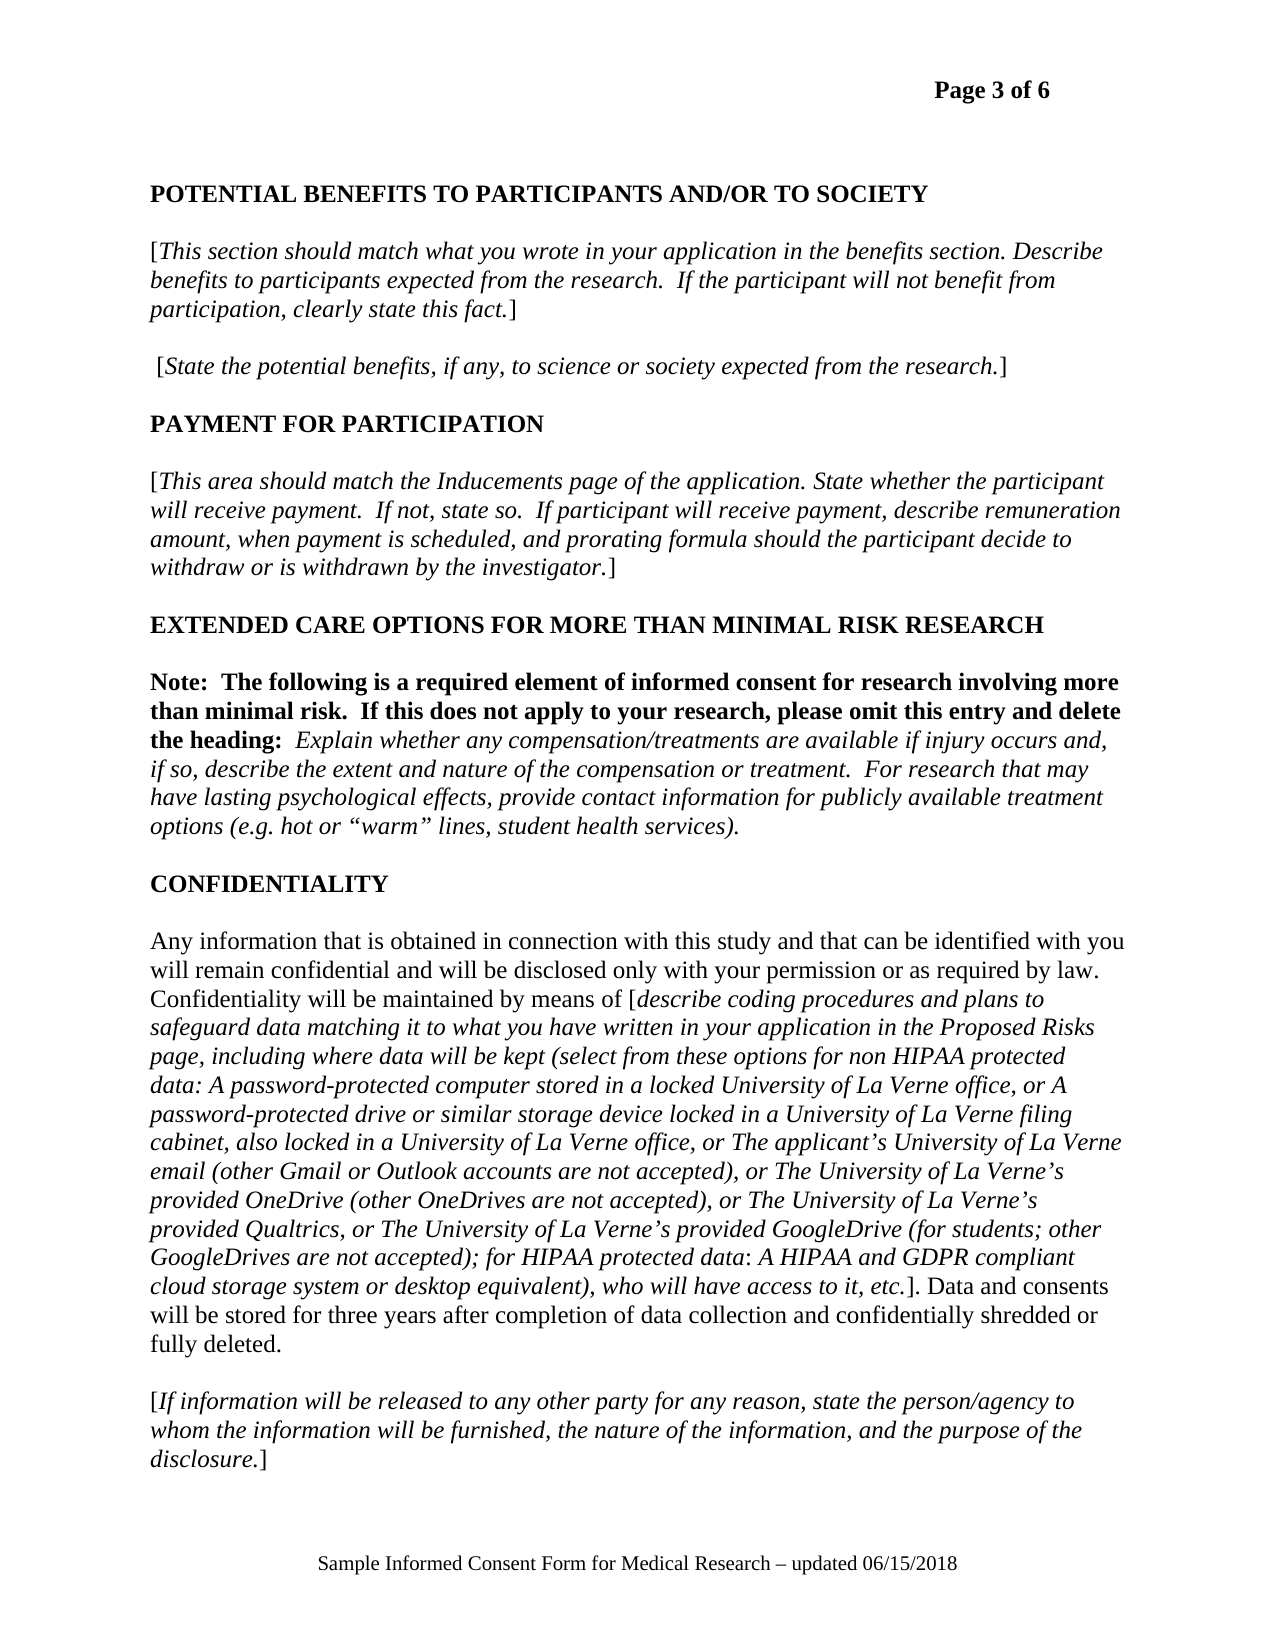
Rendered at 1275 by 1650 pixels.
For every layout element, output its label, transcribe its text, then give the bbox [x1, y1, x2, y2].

text [State the potential benefits, if any, to science or society expected from the research.] [150, 351, 1125, 380]
text EXTENDED CARE OPTIONS FOR MORE THAN MINIMAL RISK RESEARCH [150, 610, 1125, 639]
text CONFIDENTIALITY [150, 840, 1125, 897]
text Note: The following is a required element of informed consent for research involving more than minimal risk. If this does not apply to your research, please omit this entry and delete the heading: Explain whether any compensation/treatments are available if injury occurs and, if so, describe the extent and nature of the compensation or treatment. For research that may have lasting psychological effects, provide contact information for publicly available treatment options (e.g. hot or “warm” lines, student health services). [150, 667, 1125, 840]
text POTENTIAL BENEFITS TO PARTICIPANTS AND/OR TO SOCIETY [150, 179, 1125, 207]
text [This section should match what you wrote in your application in the benefits section. Describe benefits to participants expected from the research. If the participant will not benefit from participation, clearly state this fact.] [150, 207, 1125, 322]
list Any information that is obtained in connection with this study and that can be identified with you will remain confidential and will be disclosed only with your permission or as required by law. Confidentiality will be maintained by means of [describe coding procedures and plans to safeguard data matching it to what you have written in your application in the Proposed Risks page, including where data will be kept (select from these options for non HIPAA protected data: A password-protected computer stored in a locked University of La Verne office, or A password-protected drive or similar storage device locked in a University of La Verne filing cabinet, also locked in a University of La Verne office, or The applicant’s University of La Verne email (other Gmail or Outlook accounts are not accepted), or The University of La Verne’s provided OneDrive (other OneDrives are not accepted), or The University of La Verne’s provided Qualtrics, or The University of La Verne’s provided GoogleDrive (for students; other GoogleDrives are not accepted); for HIPAA protected data: A HIPAA and GDPR compliant cloud storage system or desktop equivalent), who will have access to it, etc.]. Data and consents will be stored for three years after completion of data collection and confidentially shredded or fully deleted. [150, 926, 1125, 1357]
text [If information will be released to any other party for any reason, state the person/agency to whom the information will be furnished, the nature of the information, and the purpose of the disclosure.] [150, 1386, 1125, 1472]
text [This area should match the Inducements page of the application. State whether the participant will receive payment. If not, state so. If participant will receive payment, describe remuneration amount, when payment is scheduled, and prorating formula should the participant decide to withdraw or is withdrawn by the investigator.] [150, 466, 1125, 581]
text PAYMENT FOR PARTICIPATION [150, 409, 1125, 437]
